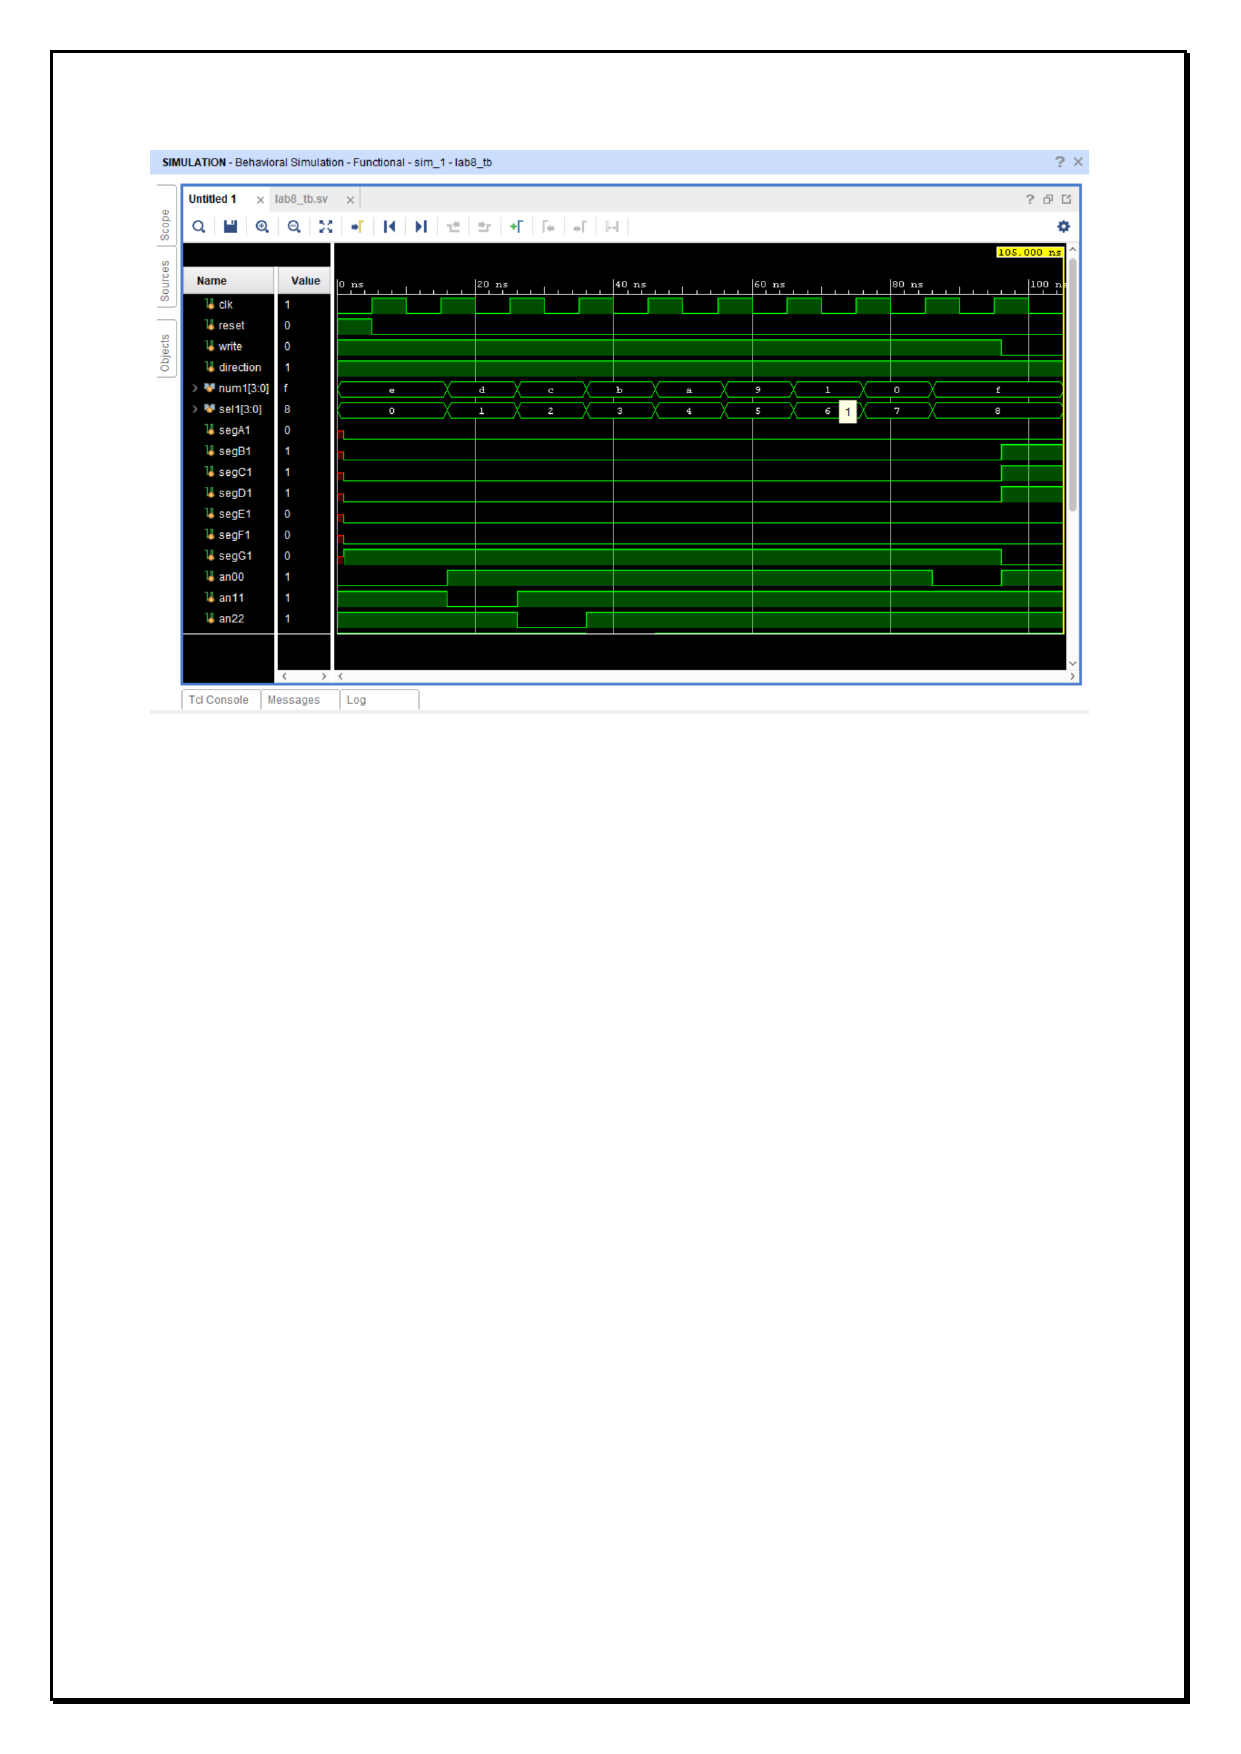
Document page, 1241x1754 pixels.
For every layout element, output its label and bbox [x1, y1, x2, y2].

picture [150, 150, 1090, 714]
